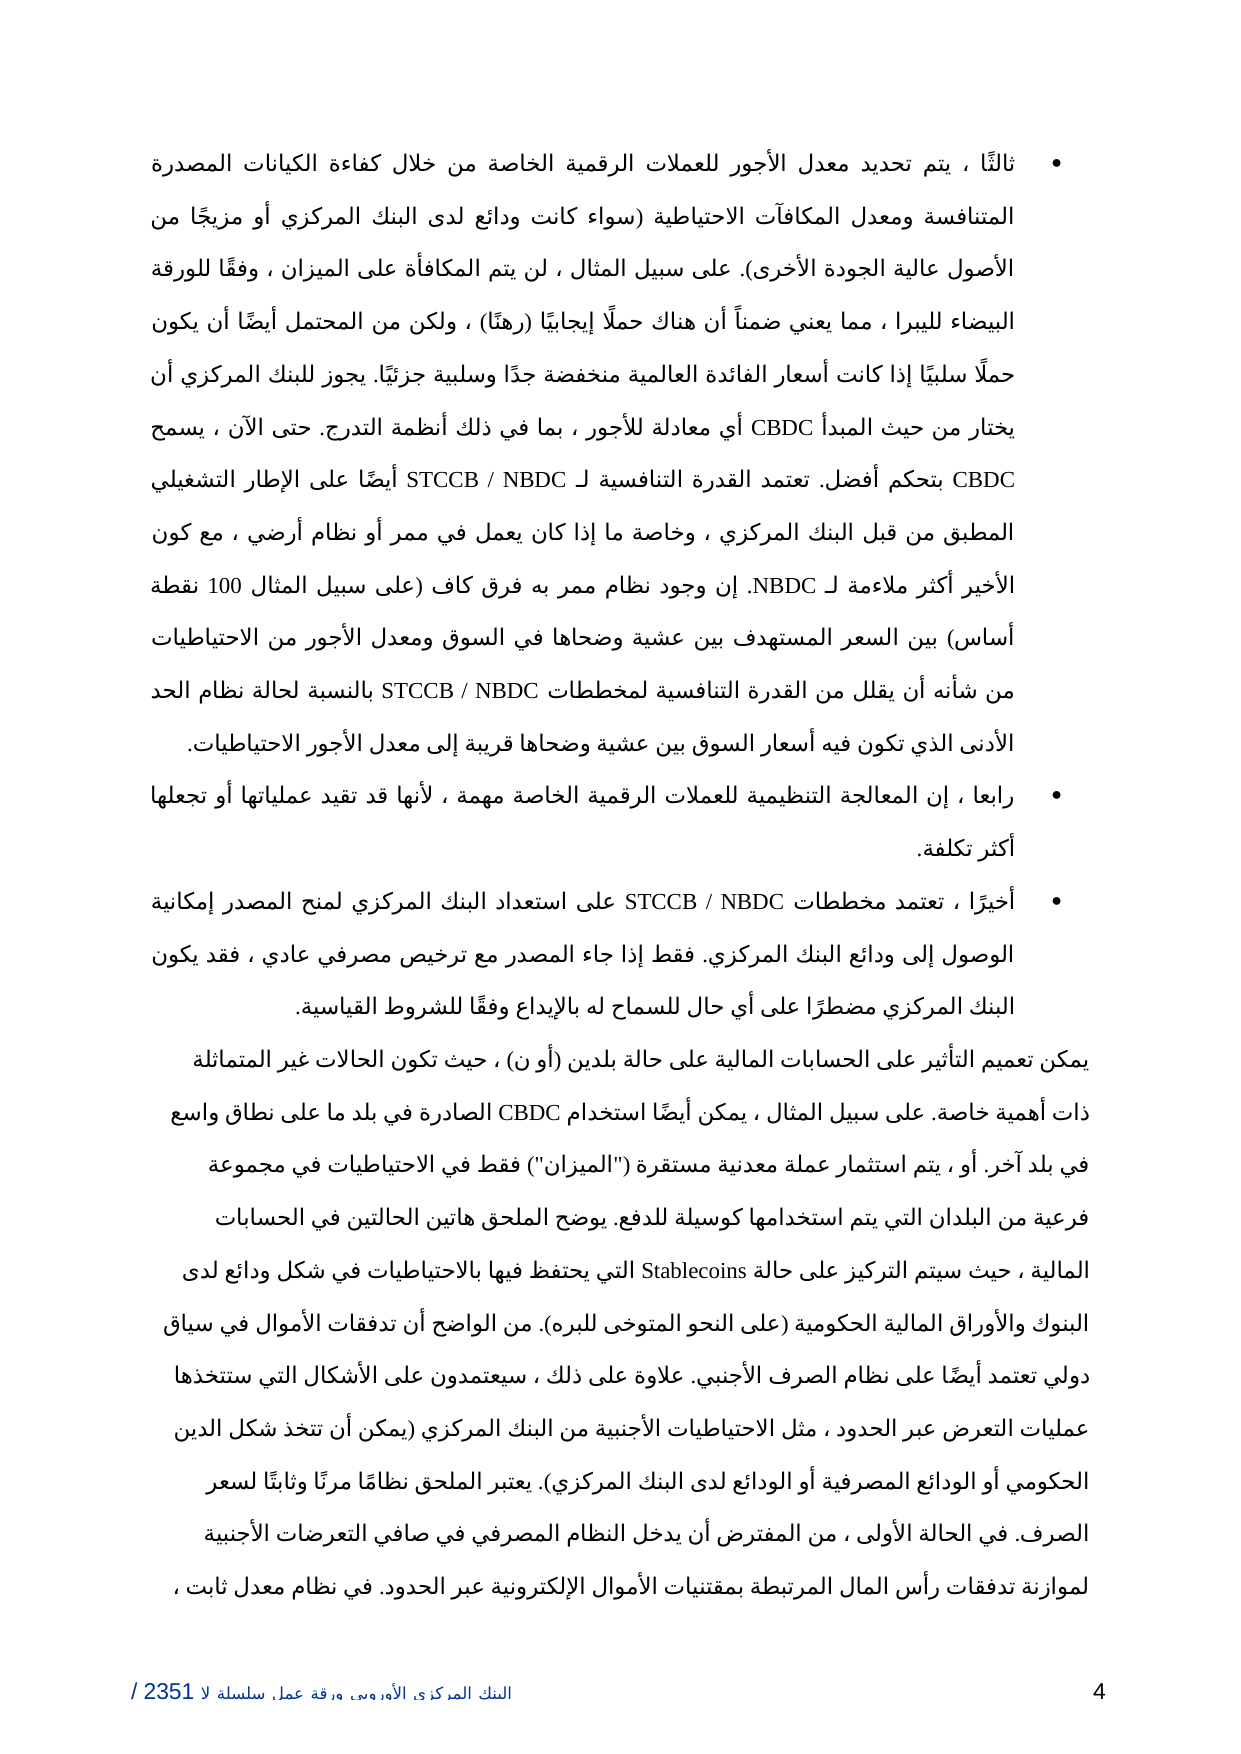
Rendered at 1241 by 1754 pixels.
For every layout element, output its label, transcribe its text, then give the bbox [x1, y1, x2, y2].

list أخيرًا ، تعتمد مخططات STCCB / NBDC على استعداد البنك المركزي لمنح المصدر إمكانية الوصول إلى ودائع البنك المركزي. فقط إذا جاء المصدر مع ترخيص مصرفي عادي ، فقد يكون البنك المركزي مضطرًا على أي حال للسماح له بالإيداع وفقًا للشروط القياسية. [150, 888, 1053, 1020]
list ثالثًا ، يتم تحديد معدل الأجور للعملات الرقمية الخاصة من خلال كفاءة الكيانات المصدرة المتنافسة ومعدل المكافآت الاحتياطية (سواء كانت ودائع لدى البنك المركزي أو مزيجًا من الأصول عالية الجودة الأخرى). على سبيل المثال ، لن يتم المكافأة على الميزان ، وفقًا للورقة البيضاء لليبرا ، مما يعني ضمناً أن هناك حملًا إيجابيًا (رهنًا) ، ولكن من المحتمل أيضًا أن يكون حملًا سلبيًا إذا كانت أسعار الفائدة العالمية منخفضة جدًا وسلبية جزئيًا. يجوز للبنك المركزي أن يختار من حيث المبدأ CBDC أي معادلة للأجور ، بما في ذلك أنظمة التدرج. حتى الآن ، يسمح CBDC بتحكم أفضل. تعتمد القدرة التنافسية لـ STCCB / NBDC أيضًا على الإطار التشغيلي المطبق من قبل البنك المركزي ، وخاصة ما إذا كان يعمل في ممر أو نظام أرضي ، مع كون الأخير أكثر ملاءمة لـ NBDC. إن وجود نظام ممر به فرق كاف (على سبيل المثال 100 نقطة أساس) بين السعر المستهدف بين عشية وضحاها في السوق ومعدل الأجور من الاحتياطيات من شأنه أن يقلل من القدرة التنافسية لمخططات STCCB / NBDC بالنسبة لحالة نظام الحد الأدنى الذي تكون فيه أسعار السوق بين عشية وضحاها قريبة إلى معدل الأجور الاحتياطيات. [150, 150, 1053, 756]
list رابعا ، إن المعالجة التنظيمية للعملات الرقمية الخاصة مهمة ، لأنها قد تقيد عملياتها أو تجعلها أكثر تكلفة. [150, 782, 1053, 862]
